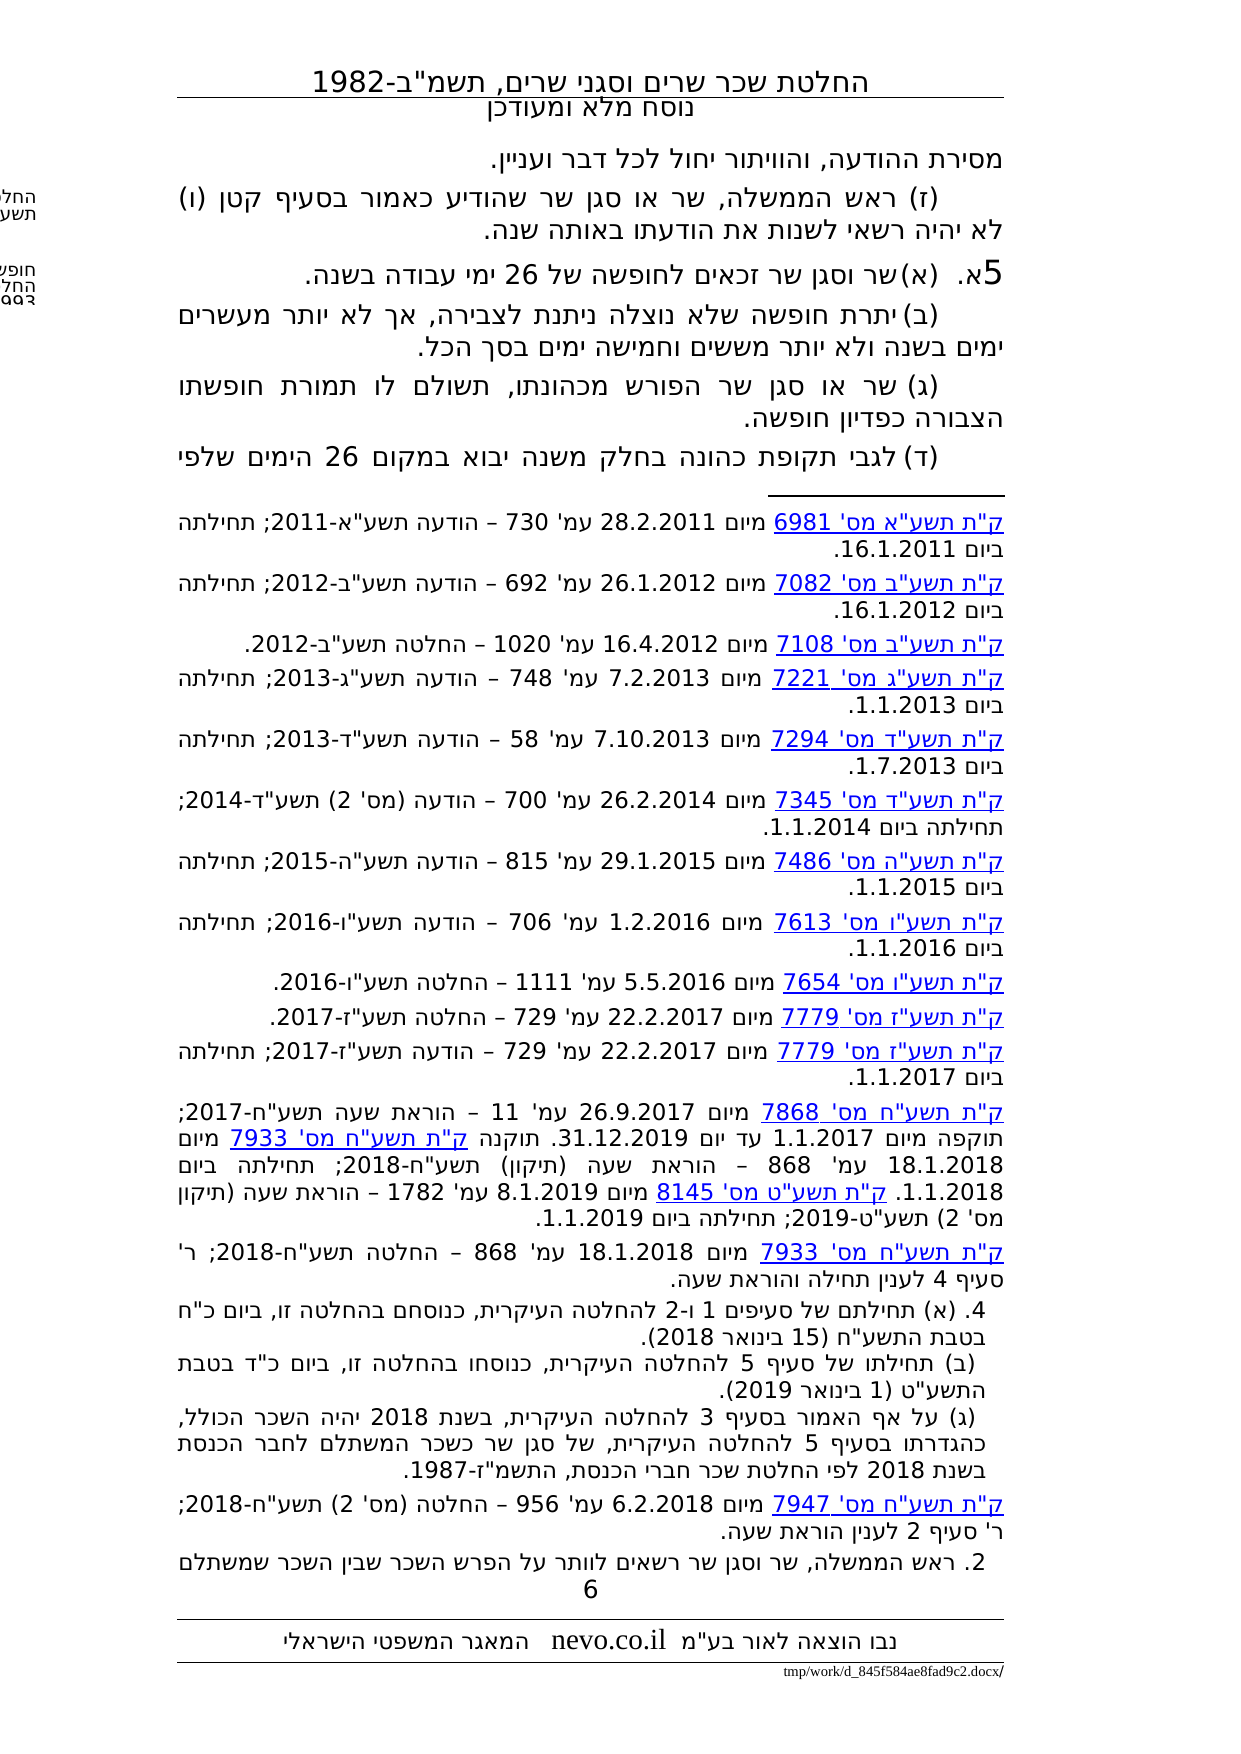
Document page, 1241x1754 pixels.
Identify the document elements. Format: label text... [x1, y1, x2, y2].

text (ב) יתרת חופשה שלא נוצלה ניתנת לצבירה, אך לא יותר מעשרים ימים בשנה ולא יותר מששים וחמישה ימים בסך הכל. [177, 300, 1004, 363]
text 5א. (א) שר וסגן שר זכאים לחופשה של 26 ימי עבודה בשנה. [177, 253, 1004, 292]
text (ד) לגבי תקופת כהונה בחלק משנה יבוא במקום 26 הימים שלפי סעיף קטן (א) ובמקום 20 הימים שלפי סעיף קטן (ב) חלק יחסי מהם כיחס החלק לשנה תמימה. [177, 441, 1004, 472]
text (ז) ראש הממשלה, שר או סגן שר שהודיע כאמור בסעיף קטן (ו) לא יהיה רשאי לשנות את הודעתו באותה שנה. [177, 183, 1004, 246]
text (ג) שר או סגן שר הפורש מכהונתו, תשולם לו תמורת חופשתו הצבורה כפדיון חופשה. [177, 370, 1004, 433]
text (ו) הודיע ראש הממשלה או שר לחשב משרד ראש הממשלה, או הודיע סגן שר לחשב הכנסת על ויתור כאמור בסעיף קטן (ה), לא ישולם לו חלק השכר כאמור בעד אותה שנה ממועד תשלום השכר שלאחר מסירת ההודעה, והוויתור יחול לכל דבר ועניין. [177, 144, 1004, 175]
